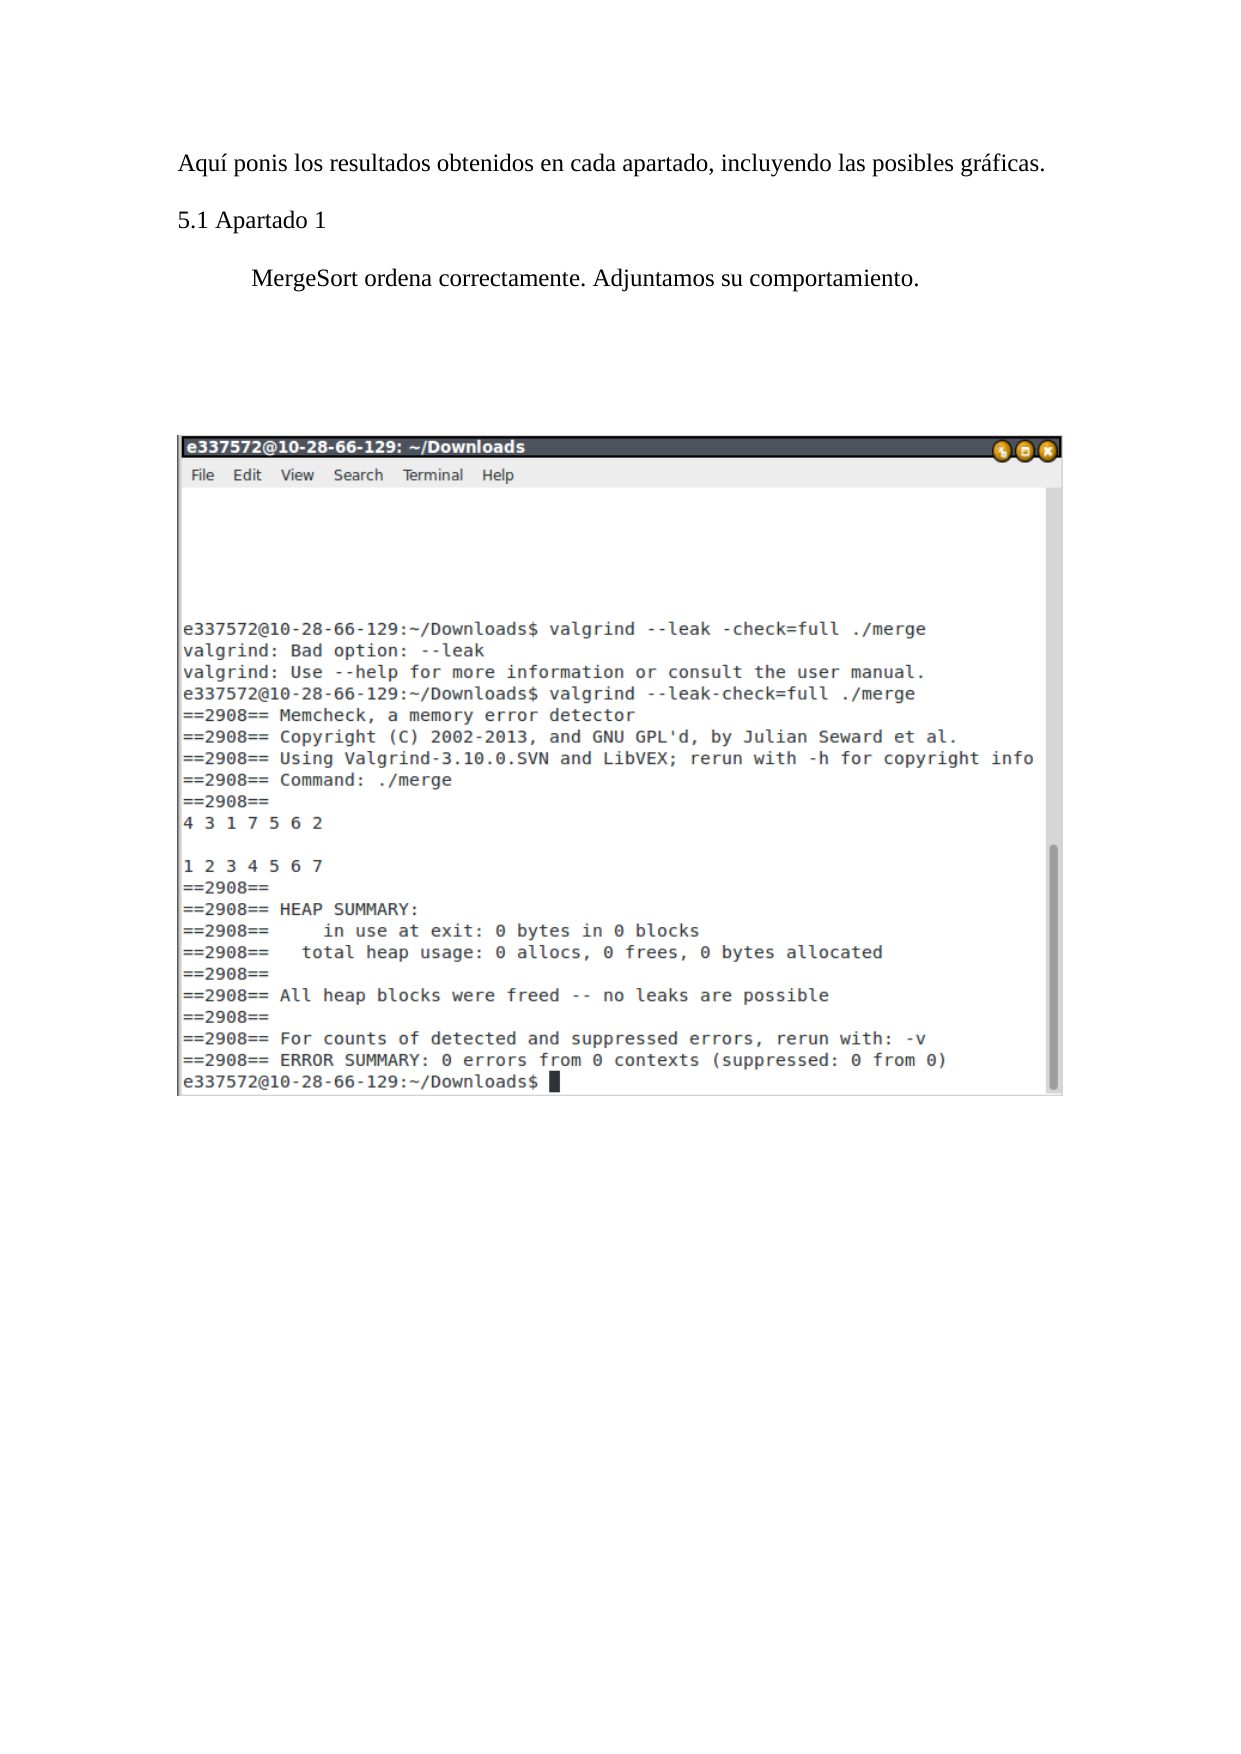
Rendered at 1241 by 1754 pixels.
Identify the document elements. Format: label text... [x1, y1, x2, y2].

picture [177, 435, 1063, 1096]
text MergeSort ordena correctamente. Adjuntamos su comportamiento. [177, 263, 1063, 292]
text 5.1 Apartado 1 [177, 206, 1063, 234]
text Aquí ponis los resultados obtenidos en cada apartado, incluyendo las posibles gráficas. [177, 148, 1063, 176]
